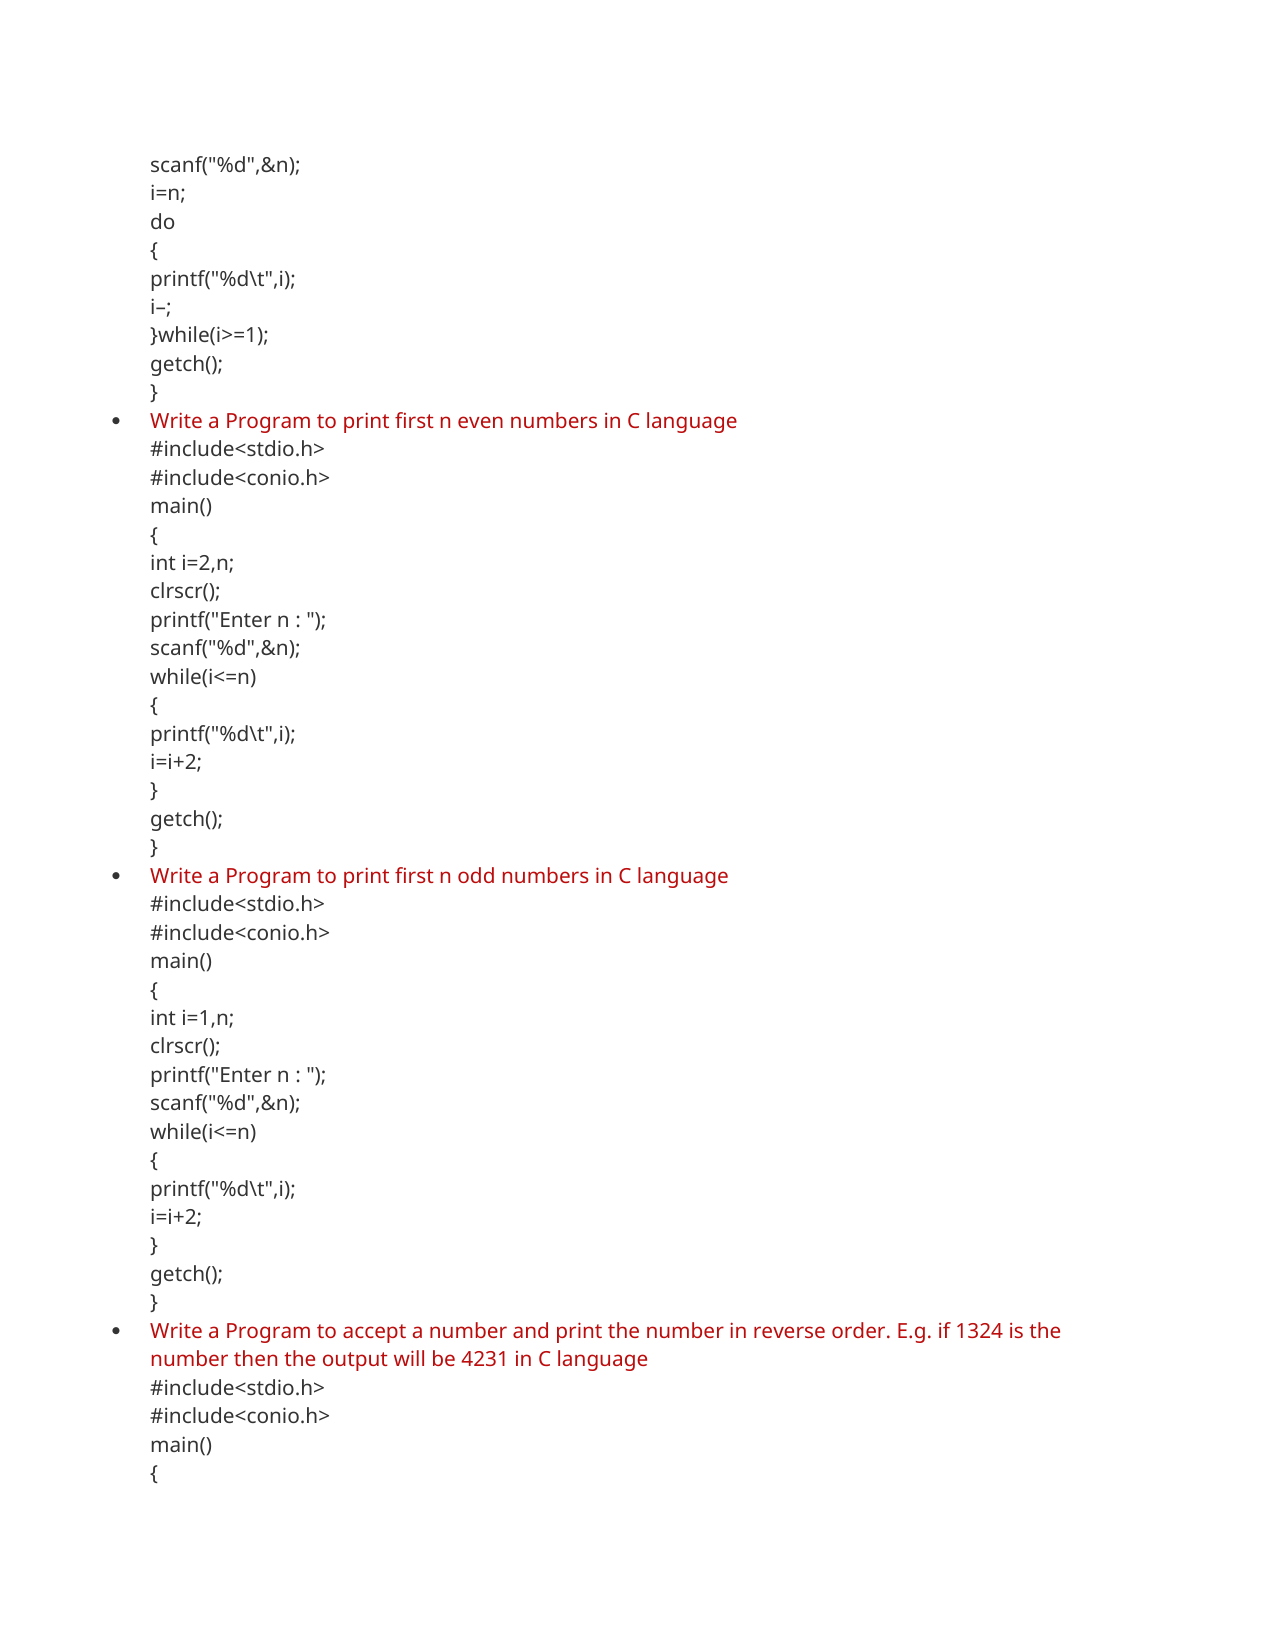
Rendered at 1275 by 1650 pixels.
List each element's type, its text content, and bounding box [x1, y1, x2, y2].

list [112, 150, 1125, 406]
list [112, 1316, 1125, 1487]
list Write a Program to print first n even numbers in C language #include<stdio.h> #include<conio.h> main() { int i=2,n; clrscr(); printf("Enter n : "); scanf("%d",&n); while(i<=n) { printf("%d\t",i); i=i+2; } getch(); } [112, 406, 1125, 861]
list Write a Program to print first n odd numbers in C language #include<stdio.h> #include<conio.h> main() { int i=1,n; clrscr(); printf("Enter n : "); scanf("%d",&n); while(i<=n) { printf("%d\t",i); i=i+2; } getch(); } [112, 861, 1125, 1316]
